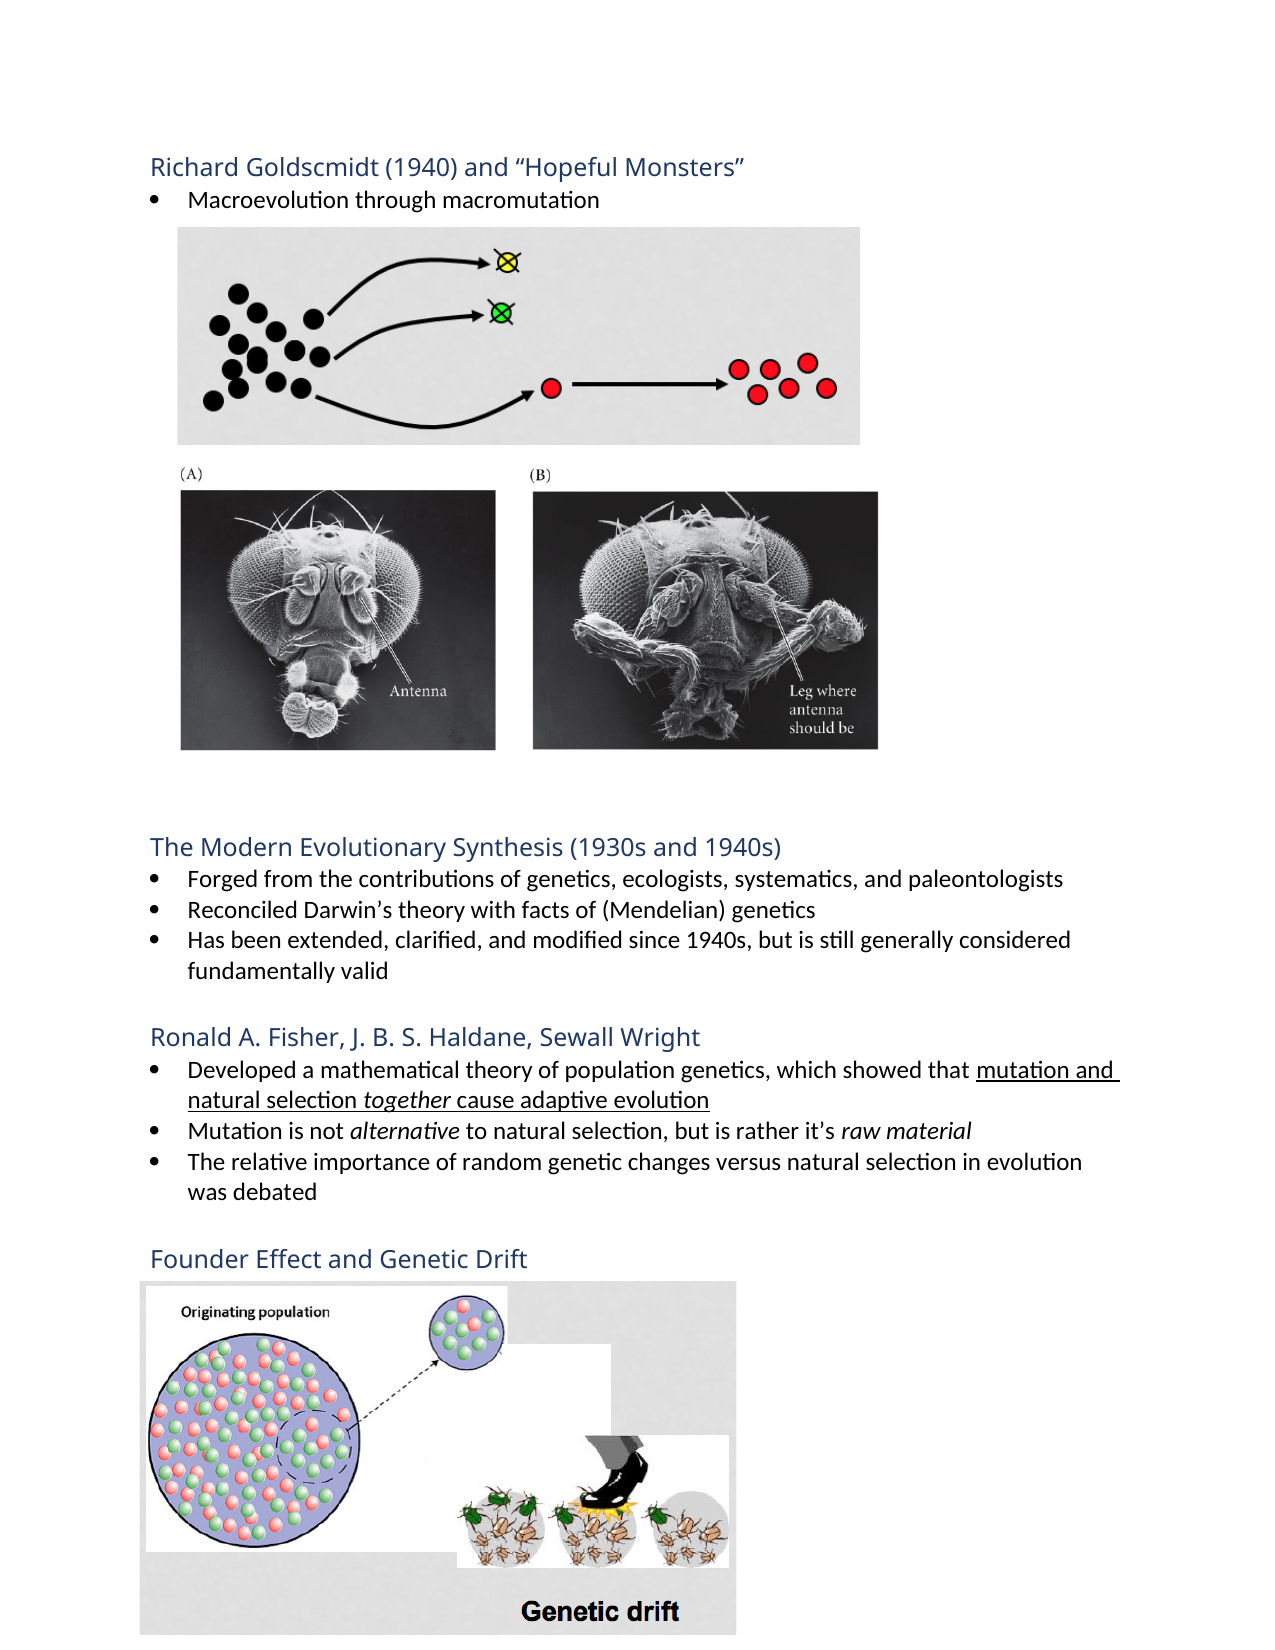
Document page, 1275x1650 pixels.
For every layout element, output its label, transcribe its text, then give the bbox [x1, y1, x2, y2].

list Mutation is not alternative to natural selection, but is rather it’s raw material [150, 1115, 1125, 1146]
picture [177, 227, 861, 445]
picture [177, 453, 880, 772]
subtitle The Modern Evolutionary Synthesis (1930s and 1940s) [150, 829, 1125, 863]
subtitle Founder Effect and Genetic Drift [150, 1241, 1125, 1275]
list The relative importance of random genetic changes versus natural selection in evolution was debated [150, 1146, 1125, 1207]
list Has been extended, clarified, and modified since 1940s, but is still generally considered fundamentally valid [150, 924, 1125, 985]
picture [139, 1281, 737, 1635]
subtitle Ronald A. Fisher, J. B. S. Haldane, Sewall Wright [150, 1020, 1125, 1054]
list Reconciled Darwin’s theory with facts of (Mendelian) genetics [150, 894, 1125, 924]
list Macroevolution through macromutation [150, 184, 1125, 214]
subtitle Richard Goldscmidt (1940) and “Hopeful Monsters” [150, 150, 1125, 184]
list Forged from the contributions of genetics, ecologists, systematics, and paleontologists [150, 863, 1125, 894]
list Developed a mathematical theory of population genetics, which showed that mutation and natural selection together cause adaptive evolution [150, 1054, 1125, 1115]
